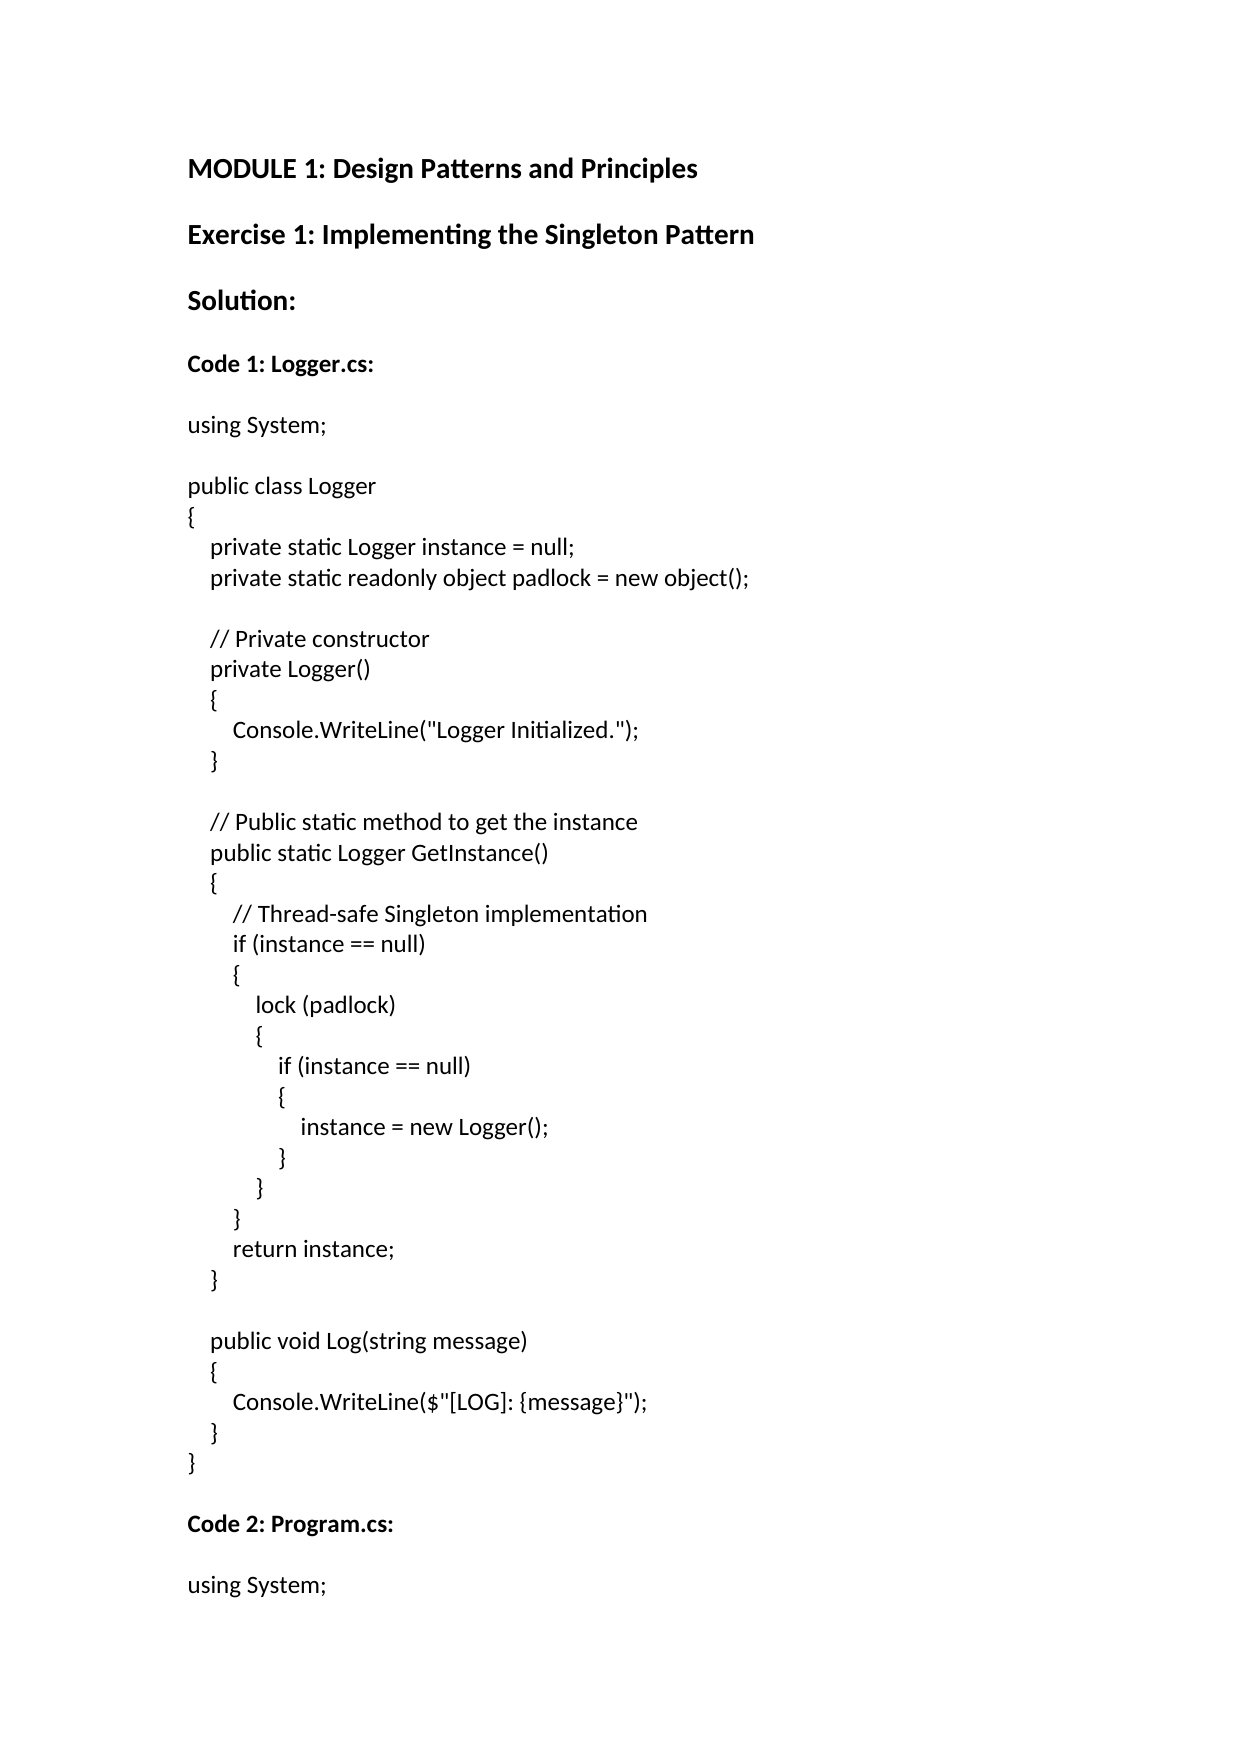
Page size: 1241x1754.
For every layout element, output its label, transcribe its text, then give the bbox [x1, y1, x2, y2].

text lock (padlock) [187, 989, 1053, 1020]
text } [187, 1142, 1053, 1172]
text using System; [187, 379, 1053, 440]
text { [187, 867, 1053, 898]
text { [187, 959, 1053, 989]
text Console.WriteLine($"[LOG]: {message}"); [187, 1386, 1053, 1417]
text MODULE 1: Design Patterns and Principles [187, 150, 1053, 186]
text } [187, 1172, 1053, 1203]
text Exercise 1: Implementing the Singleton Pattern [187, 216, 1053, 252]
text private Logger() [187, 654, 1053, 684]
text } [187, 745, 1053, 776]
text Code 1: Logger.cs: [187, 348, 1053, 379]
text if (instance == null) [187, 1050, 1053, 1081]
text // Public static method to get the instance [187, 806, 1053, 837]
text } [187, 1264, 1053, 1294]
text } [187, 1203, 1053, 1233]
text { [187, 1356, 1053, 1386]
text public void Log(string message) [187, 1325, 1053, 1356]
text // Thread-safe Singleton implementation [187, 898, 1053, 928]
list Solution: [187, 282, 1053, 318]
text { [187, 1081, 1053, 1111]
text // Private constructor [187, 623, 1053, 654]
text { [187, 684, 1053, 715]
text { [187, 501, 1053, 532]
text Console.WriteLine("Logger Initialized."); [187, 715, 1053, 745]
text private static Logger instance = null; [187, 532, 1053, 562]
text Code 2: Program.cs: [187, 1508, 1053, 1539]
text public class Logger [187, 471, 1053, 501]
text instance = new Logger(); [187, 1111, 1053, 1142]
text { [187, 1020, 1053, 1050]
text using System; [187, 1569, 1053, 1600]
text } [187, 1417, 1053, 1447]
text public static Logger GetInstance() [187, 837, 1053, 867]
text private static readonly object padlock = new object(); [187, 562, 1053, 593]
text } [187, 1447, 1053, 1478]
text return instance; [187, 1233, 1053, 1264]
text if (instance == null) [187, 928, 1053, 959]
